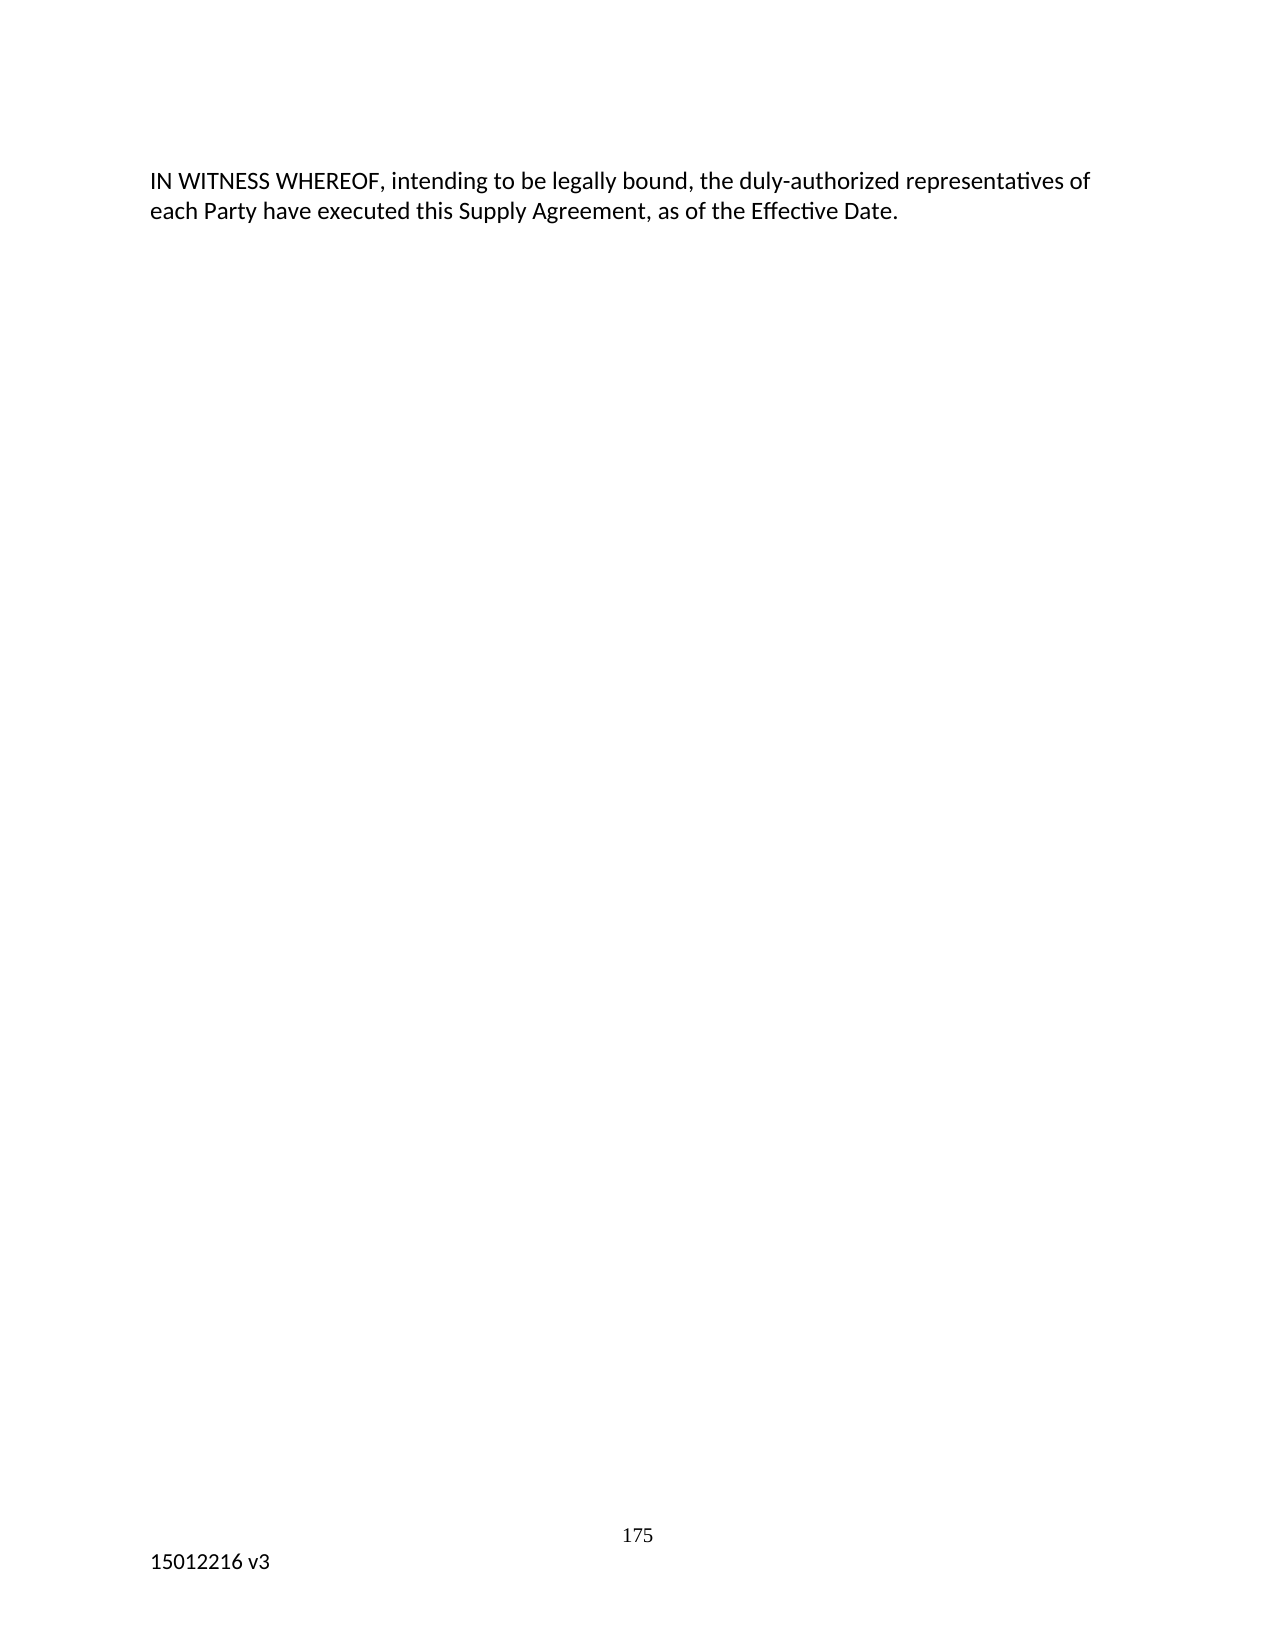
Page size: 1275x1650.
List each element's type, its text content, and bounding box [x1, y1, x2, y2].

text IN WITNESS WHEREOF, intending to be legally bound, the duly-authorized representatives of each Party have executed this Supply Agreement, as of the Effective Date. [150, 165, 1091, 226]
